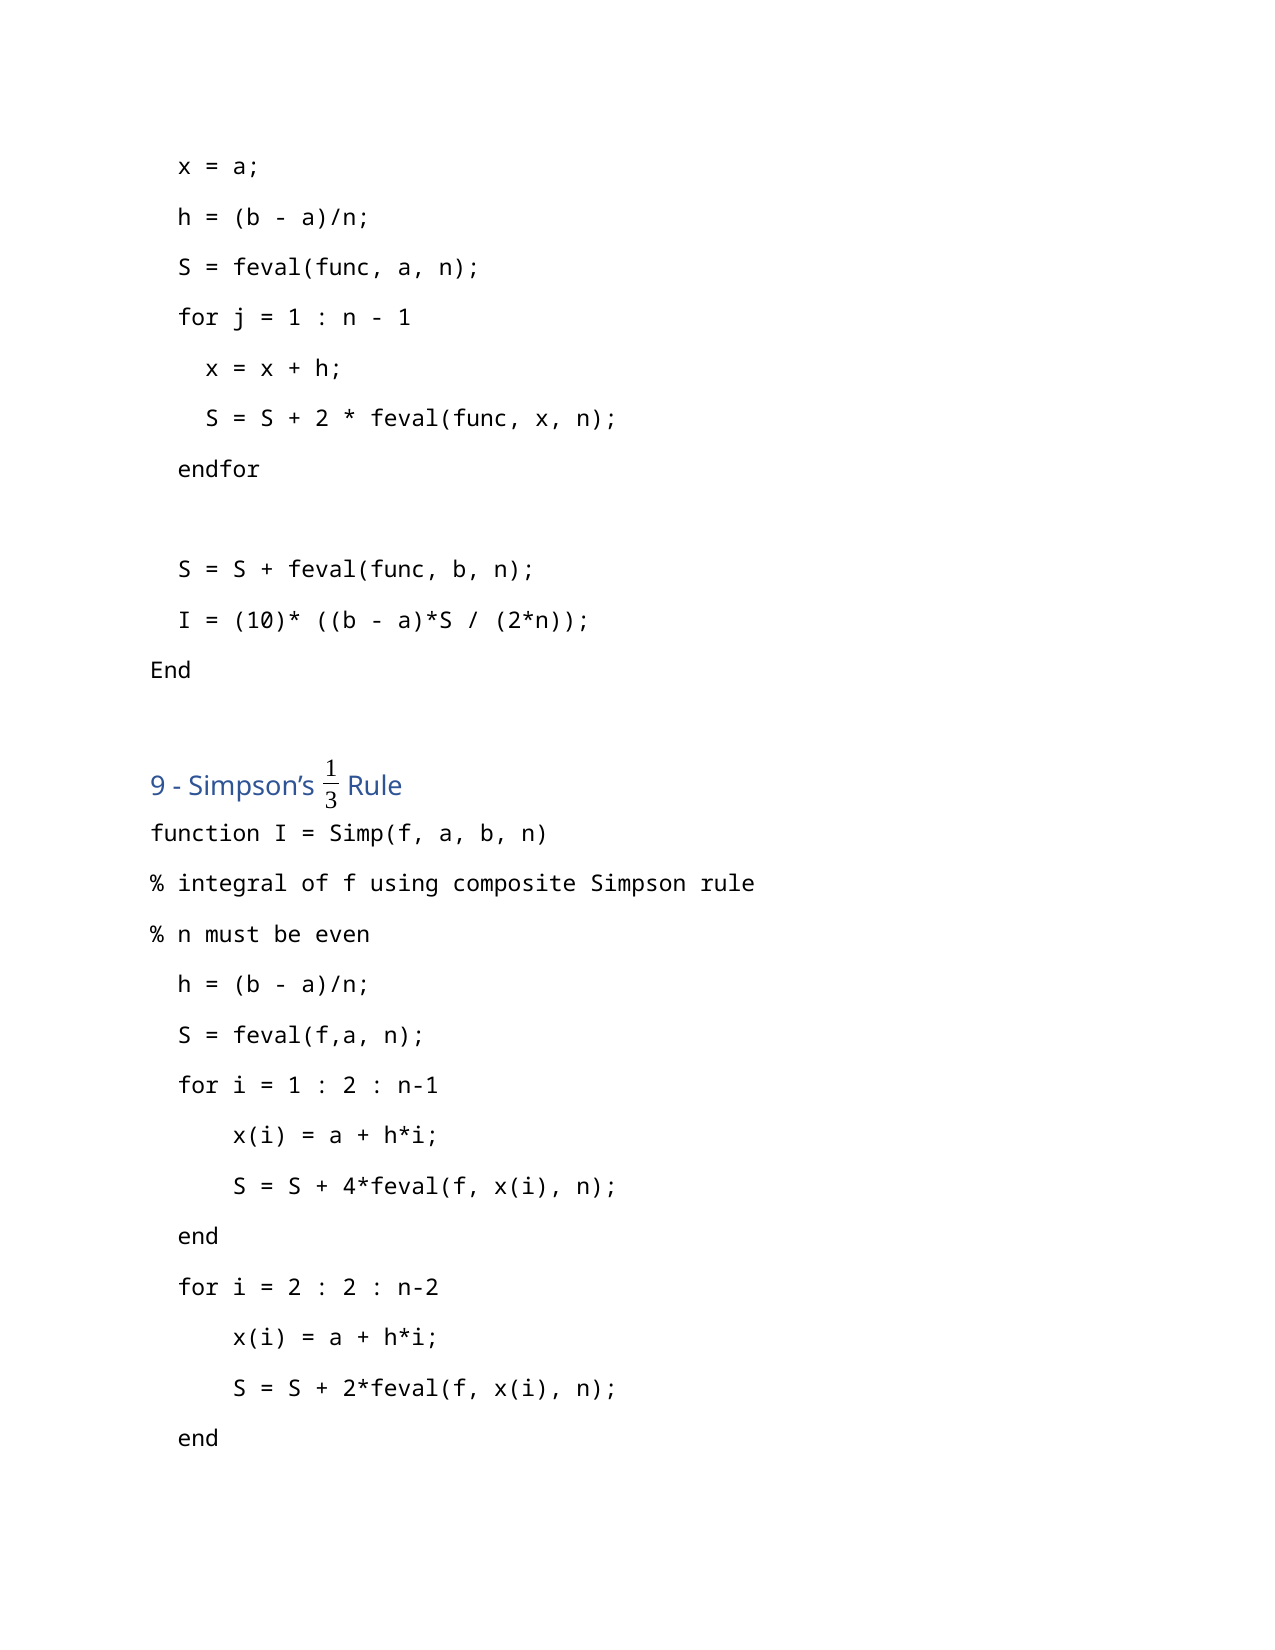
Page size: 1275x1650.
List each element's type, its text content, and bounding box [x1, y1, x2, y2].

text End [150, 654, 1125, 685]
text function I = Simp(f, a, b, n) [150, 817, 1125, 848]
text x(i) = a + h*i; [150, 1321, 1125, 1352]
text S = S + 2 * feval(func, x, n); [150, 402, 1125, 433]
text endfor [150, 452, 1125, 484]
text S = feval(func, a, n); [150, 251, 1125, 282]
text x(i) = a + h*i; [150, 1119, 1125, 1151]
text for j = 1 : n - 1 [150, 301, 1125, 332]
text end [150, 1422, 1125, 1453]
text end [150, 1220, 1125, 1251]
subtitle 9 - Simpson’s Rule [150, 755, 1125, 814]
text I = (10)* ((b - a)*S / (2*n)); [150, 604, 1125, 635]
text h = (b - a)/n; [150, 968, 1125, 999]
text S = S + feval(func, b, n); [150, 553, 1125, 584]
text S = S + 2*feval(f, x(i), n); [150, 1371, 1125, 1403]
text % n must be even [150, 918, 1125, 949]
text for i = 1 : 2 : n-1 [150, 1069, 1125, 1100]
text % integral of f using composite Simpson rule [150, 867, 1125, 898]
text for i = 2 : 2 : n-2 [150, 1271, 1125, 1302]
text x = x + h; [150, 352, 1125, 383]
text S = S + 4*feval(f, x(i), n); [150, 1170, 1125, 1201]
text x = a; [150, 150, 1125, 181]
text S = feval(f,a, n); [150, 1018, 1125, 1050]
text h = (b - a)/n; [150, 200, 1125, 232]
